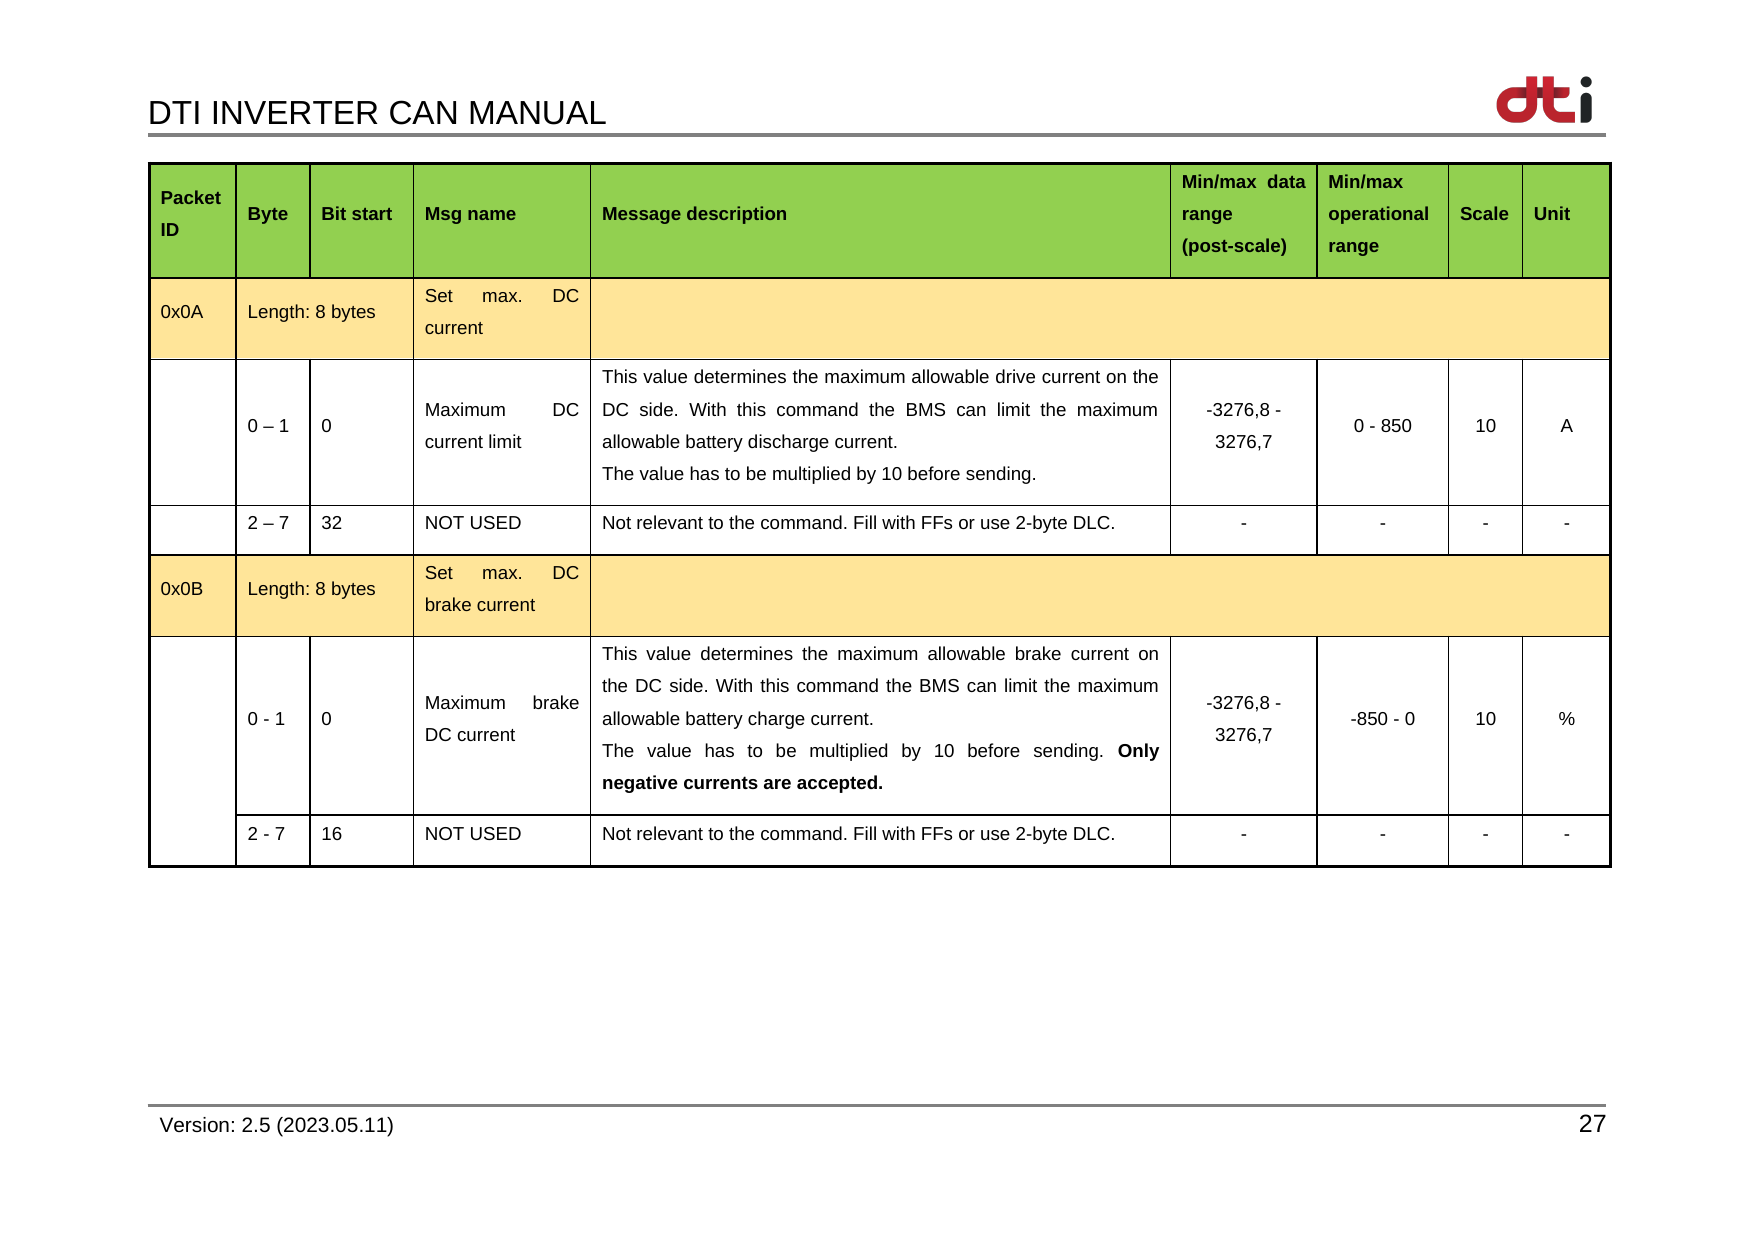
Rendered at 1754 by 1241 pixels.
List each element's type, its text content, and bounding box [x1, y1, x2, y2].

table_cell 0x0B [151, 556, 235, 636]
table_header Unit [1523, 165, 1609, 277]
picture [1496, 73, 1595, 125]
table_cell -3276,8 - 3276,7 [1171, 360, 1316, 505]
table_cell - [1449, 816, 1522, 865]
table_header Min/max data range (post-scale) [1171, 165, 1316, 277]
table_header Scale [1449, 165, 1522, 277]
table_cell 0x0A [151, 279, 235, 358]
table_cell - [1171, 506, 1316, 554]
table_cell Not relevant to the command. Fill with FFs or use 2-byte DLC. [591, 816, 1170, 865]
table_cell 16 [311, 816, 413, 865]
table_cell 0 [311, 637, 413, 814]
table_cell 10 [1449, 637, 1522, 814]
table_cell This value determines the maximum allowable drive current on the DC side. With this command the BMS can limit the maximum allowable battery discharge current. The value has to be multiplied by 10 before sending. [591, 360, 1170, 505]
table_cell - [1318, 506, 1448, 554]
table_header Msg name [414, 165, 590, 277]
table_cell - [1523, 816, 1609, 865]
table_cell % [1523, 637, 1609, 814]
table_cell 10 [1449, 360, 1522, 505]
table_cell -3276,8 - 3276,7 [1171, 637, 1316, 814]
table_cell 2 - 7 [237, 816, 309, 865]
table_cell - [1318, 816, 1448, 865]
table_cell - [1523, 506, 1609, 554]
table_cell Maximum brake DC current [414, 637, 590, 814]
table_cell Set max. DC brake current [414, 556, 590, 636]
table_header Message description [591, 165, 1170, 277]
table_cell 0 – 1 [237, 360, 309, 505]
table_header Min/max operational range [1318, 165, 1448, 277]
table_cell 0 - 1 [237, 637, 309, 814]
table_header Bit start [311, 165, 413, 277]
table_cell NOT USED [414, 816, 590, 865]
table_cell 2 – 7 [237, 506, 309, 554]
table_cell This value determines the maximum allowable brake current on the DC side. With this command the BMS can limit the maximum allowable battery charge current. The value has to be multiplied by 10 before sending. Only negative currents are accepted. [591, 637, 1170, 814]
table_cell [151, 506, 235, 554]
table_cell 0 [311, 360, 413, 505]
table_cell Length: 8 bytes [237, 556, 413, 636]
table_cell Set max. DC current [414, 279, 590, 358]
table_header Packet ID [151, 165, 235, 277]
table_cell 32 [311, 506, 413, 554]
table_cell - [1449, 506, 1522, 554]
table_cell Not relevant to the command. Fill with FFs or use 2-byte DLC. [591, 506, 1170, 554]
table_cell A [1523, 360, 1609, 505]
table_cell [151, 360, 235, 505]
table_cell Length: 8 bytes [237, 279, 413, 358]
table_header Byte [237, 165, 309, 277]
table_cell [151, 637, 235, 865]
table_cell NOT USED [414, 506, 590, 554]
table_cell 0 - 850 [1318, 360, 1448, 505]
table_cell [591, 279, 1609, 358]
table_cell -850 - 0 [1318, 637, 1448, 814]
table_cell Maximum DC current limit [414, 360, 590, 505]
table_cell [591, 556, 1609, 636]
table_cell - [1171, 816, 1316, 865]
